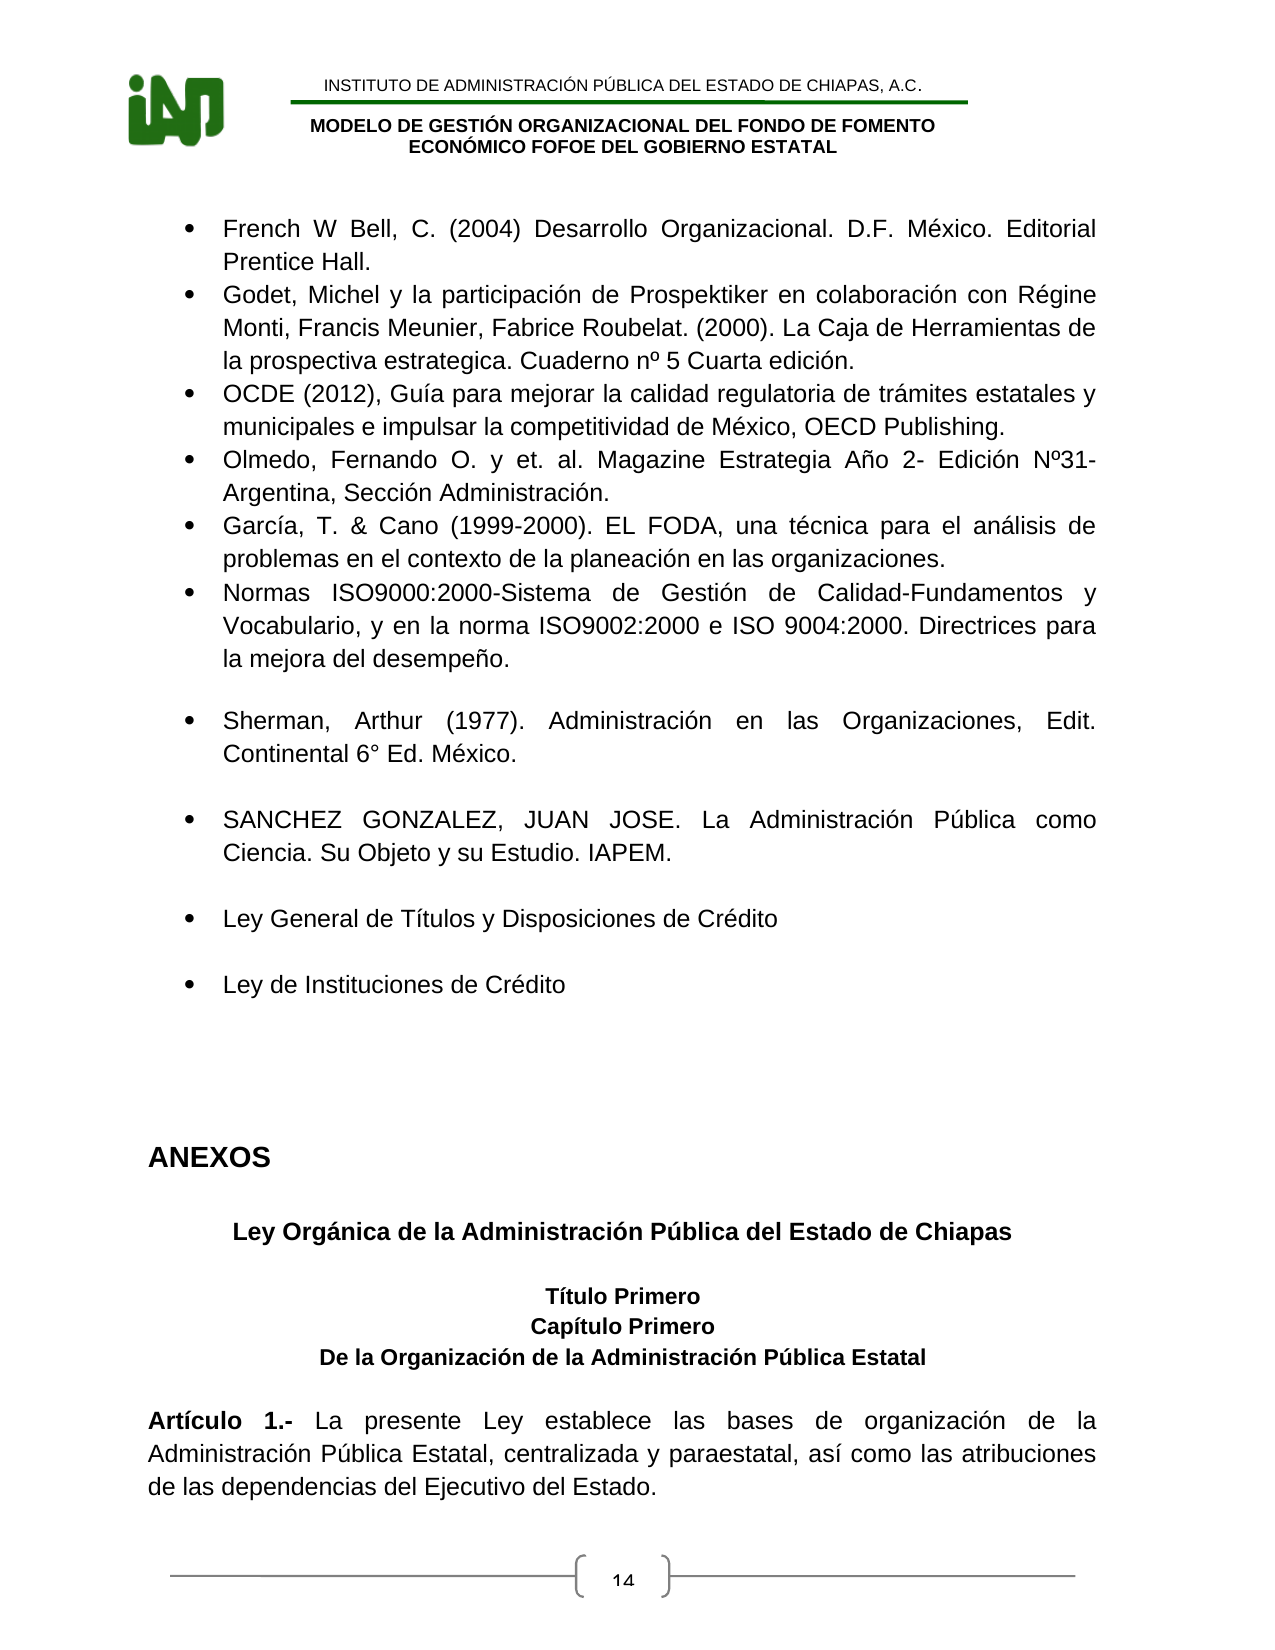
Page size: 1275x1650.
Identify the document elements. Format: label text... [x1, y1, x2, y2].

list García, T. & Cano (1999-2000). EL FODA, una técnica para el análisis de problemas en el contexto de la planeación en las organizaciones. [185, 511, 1098, 573]
text Artículo 1.- La presente Ley establece las bases de organización de la Administración Pública Estatal, centralizada y paraestatal, así como las atribuciones de las dependencias del Ejecutivo del Estado. [148, 1406, 1098, 1501]
text De la Organización de la Administración Pública Estatal [148, 1343, 1098, 1370]
text Capítulo Primero [148, 1313, 1098, 1339]
list Normas ISO9000:2000-Sistema de Gestión de Calidad-Fundamentos y Vocabulario, y en la norma ISO9002:2000 e ISO 9004:2000. Directrices para la mejora del desempeño. [185, 577, 1098, 672]
picture [128, 51, 233, 171]
list Olmedo, Fernando O. y et. al. Magazine Estrategia Año 2- Edición Nº31- Argentina, Sección Administración. [185, 445, 1098, 507]
list SANCHEZ GONZALEZ, JUAN JOSE. La Administración Pública como Ciencia. Su Objeto y su Estudio. IAPEM. [185, 805, 1098, 867]
list Godet, Michel y la participación de Prospektiker en colaboración con Régine Monti, Francis Meunier, Fabrice Roubelat. (2000). La Caja de Herramientas de la prospectiva estrategica. Cuaderno nº 5 Cuarta edición. [185, 280, 1098, 375]
text ANEXOS [148, 1140, 1098, 1173]
text Título Primero [148, 1283, 1098, 1309]
list French W Bell, C. (2004) Desarrollo Organizacional. D.F. México. Editorial Prentice Hall. [185, 214, 1098, 276]
list OCDE (2012), Guía para mejorar la calidad regulatoria de trámites estatales y municipales e impulsar la competitividad de México, OECD Publishing. [185, 379, 1098, 441]
list Ley General de Títulos y Disposiciones de Crédito [185, 904, 1098, 933]
text Ley Orgánica de la Administración Pública del Estado de Chiapas [148, 1217, 1098, 1246]
list Sherman, Arthur (1977). Administración en las Organizaciones, Edit. Continental 6° Ed. México. [185, 706, 1098, 768]
list Ley de Instituciones de Crédito [185, 970, 1098, 999]
